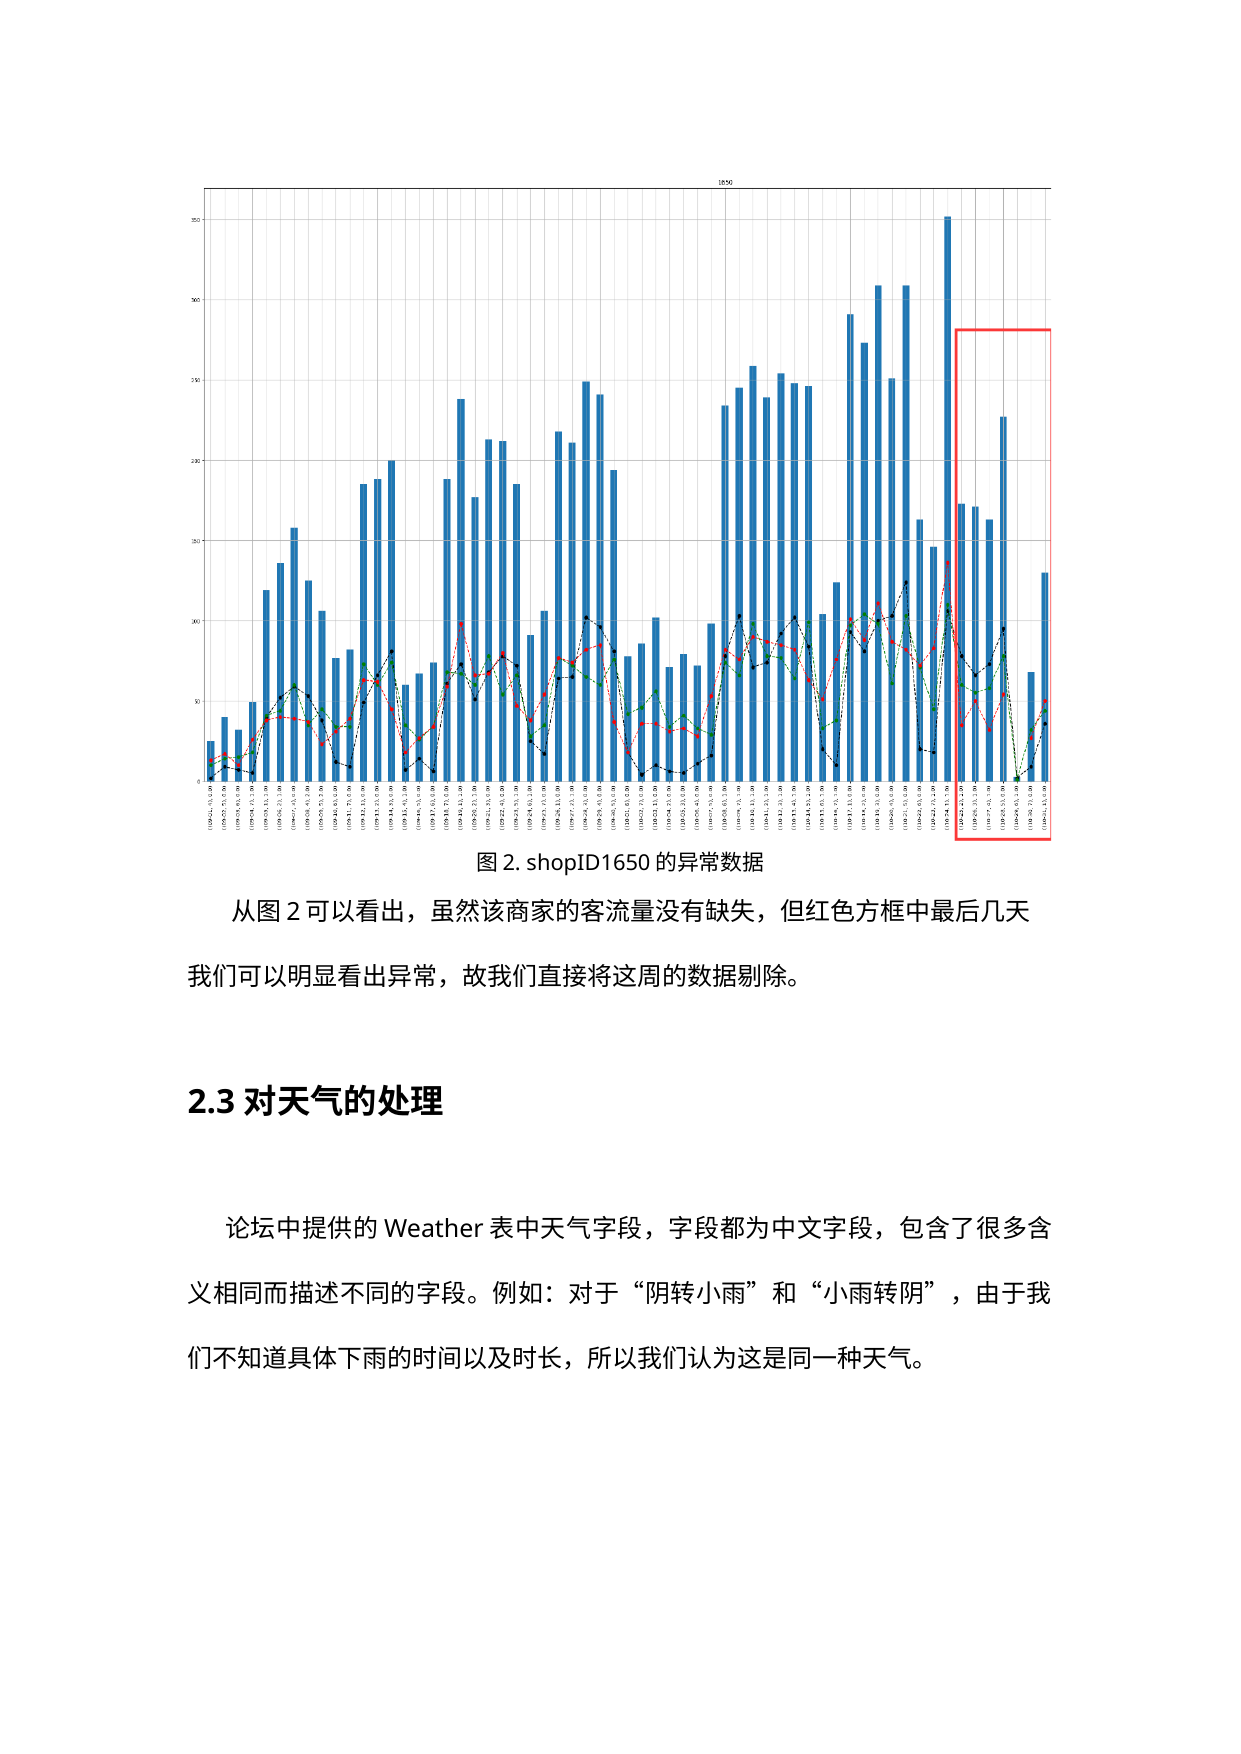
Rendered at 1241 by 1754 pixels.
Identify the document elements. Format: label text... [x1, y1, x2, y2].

text 图2. shopID1650的异常数据 [187, 844, 1053, 877]
picture [187, 162, 1052, 842]
subtitle 2.3 对天气的处理 [187, 1067, 1053, 1132]
text 论坛中提供的Weather表中天气字段，字段都为中文字段，包含了很多含义相同而描述不同的字段。例如：对于“阴转小雨”和“小雨转阴”，由于我们不知道具体下雨的时间以及时长，所以我们认为这是同一种天气。 [187, 1194, 1053, 1389]
text 从图2可以看出，虽然该商家的客流量没有缺失，但红色方框中最后几天我们可以明显看出异常，故我们直接将这周的数据剔除。 [187, 877, 1053, 1007]
